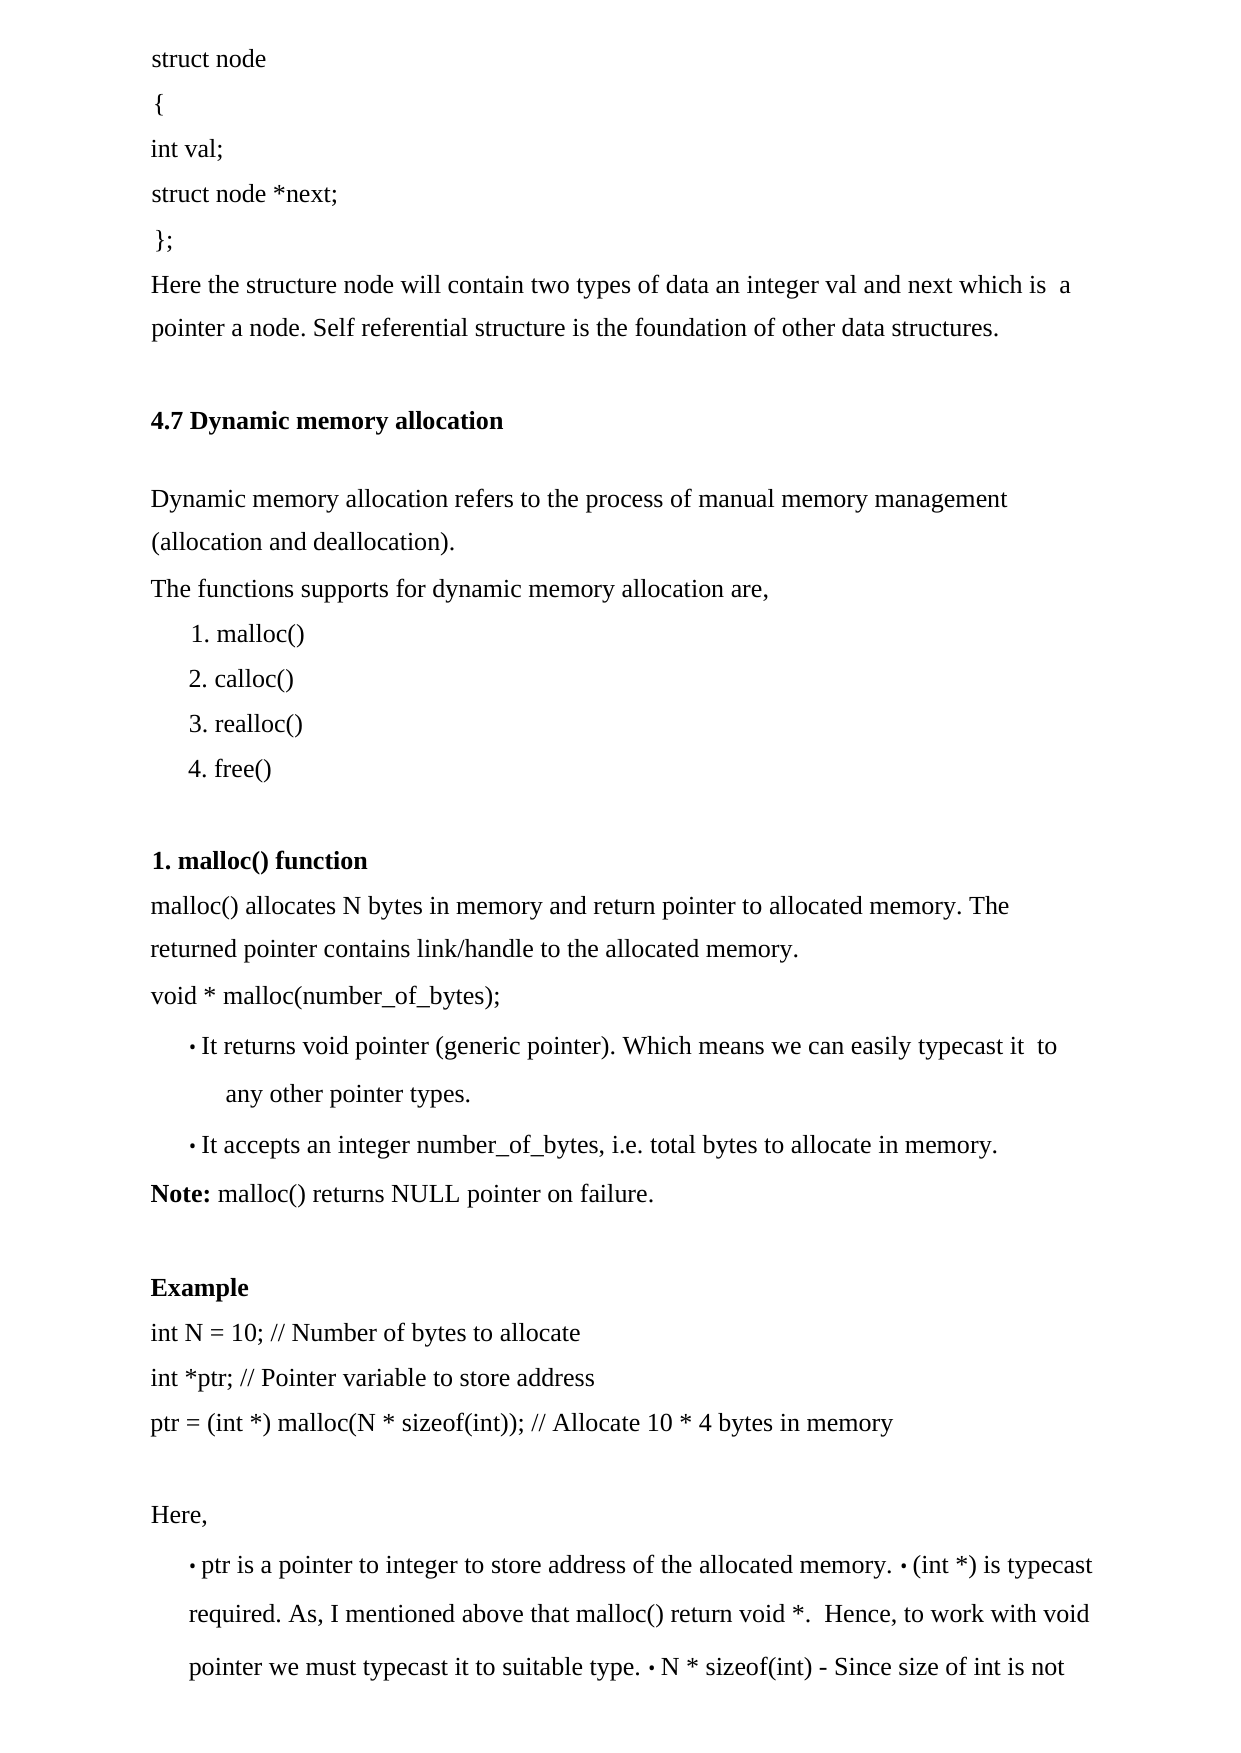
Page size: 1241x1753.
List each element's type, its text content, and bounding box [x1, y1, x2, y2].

text malloc() allocates N bytes in memory and return pointer to allocated memory. The returned pointer contains link/handle to the allocated memory. [150, 890, 1097, 963]
text 3. realloc() [189, 708, 1097, 738]
text • It accepts an integer number_of_bytes, i.e. total bytes to allocate in memory. Note: malloc() returns NULL pointer on failure. [150, 1125, 1055, 1208]
text int val; [150, 133, 1097, 163]
text int *ptr; // Pointer variable to store address [150, 1362, 1097, 1392]
text Example [150, 1272, 1097, 1302]
text void * malloc(number_of_bytes); [151, 980, 1097, 1010]
text struct node [151, 43, 1097, 73]
text Dynamic memory allocation refers to the process of manual memory management (allocation and deallocation). [150, 483, 1098, 556]
text • It returns void pointer (generic pointer). Which means we can easily typecast it to any other pointer types. [189, 1025, 1098, 1108]
text The functions supports for dynamic memory allocation are, [150, 573, 1097, 603]
text 4.7 Dynamic memory allocation [151, 405, 1097, 435]
text { [153, 88, 1097, 118]
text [188, 1544, 1098, 1686]
text Here the structure node will contain two types of data an integer val and next which is a pointer a node. Self referential structure is the foundation of other data structures. [151, 269, 1090, 342]
text struct node *next; [151, 178, 1097, 208]
text Here, [151, 1499, 1097, 1529]
text }; [153, 224, 1097, 254]
text int N = 10; // Number of bytes to allocate [150, 1317, 1097, 1347]
text 2. calloc() [188, 663, 1097, 693]
text 1. malloc() function [152, 845, 1097, 875]
text 1. malloc() [190, 618, 1097, 648]
text 4. free() [188, 753, 1097, 783]
text ptr = (int *) malloc(N * sizeof(int)); // Allocate 10 * 4 bytes in memory [150, 1407, 1097, 1437]
